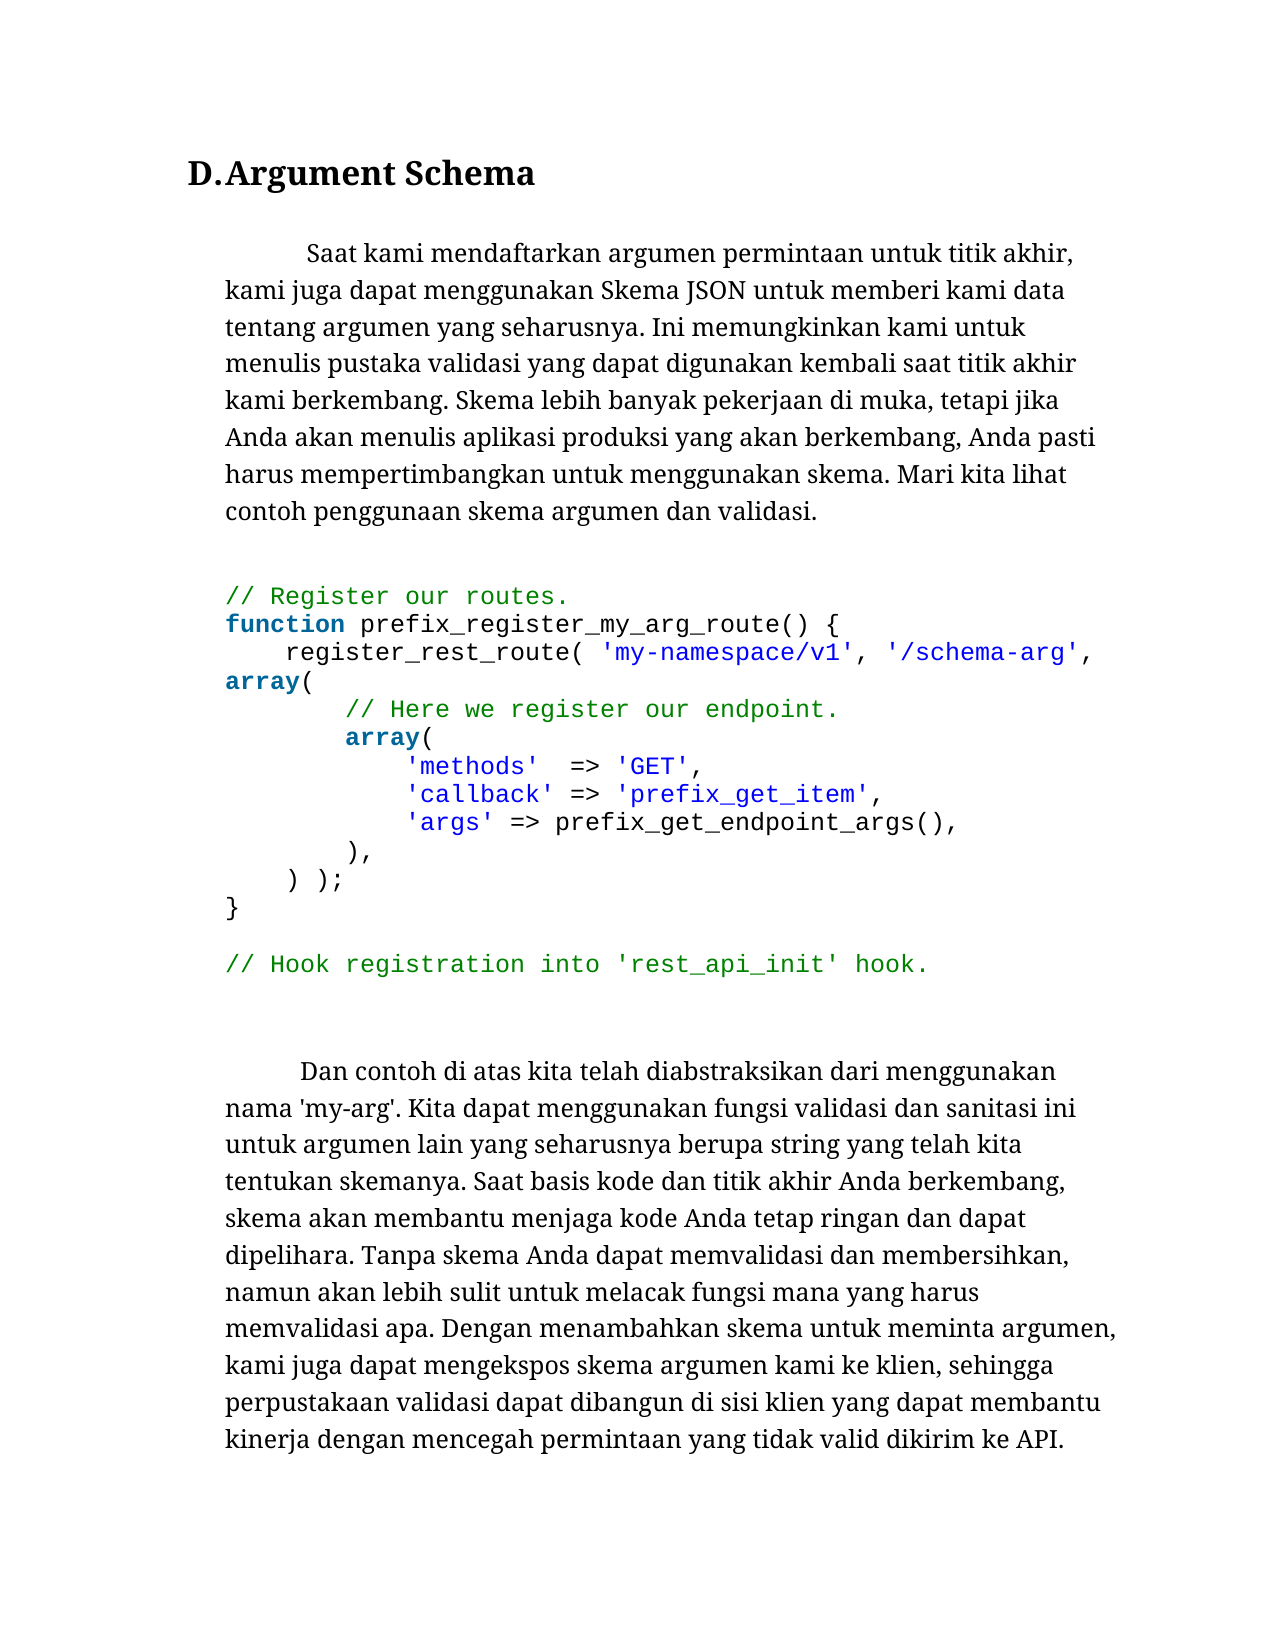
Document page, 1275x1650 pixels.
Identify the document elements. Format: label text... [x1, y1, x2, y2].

text function prefix_register_my_arg_route() { [225, 612, 1125, 640]
text array( [225, 725, 1125, 753]
text // Here we register our endpoint. [225, 697, 1125, 725]
list Argument Schema [187, 150, 1125, 195]
text 'callback' => 'prefix_get_item', [225, 782, 1125, 810]
text register_rest_route( 'my-namespace/v1', '/schema-arg', array( [225, 640, 1125, 697]
text // Hook registration into 'rest_api_init' hook. [225, 952, 1125, 980]
text 'args' => prefix_get_endpoint_args(), [225, 810, 1125, 838]
text ), [225, 838, 1125, 867]
list Dan contoh di atas kita telah diabstraksikan dari menggunakan nama 'my-arg'. Kita dapat menggunakan fungsi validasi dan sanitasi ini untuk argumen lain yang seharusnya berupa string yang telah kita tentukan skemanya. Saat basis kode dan titik akhir Anda berkembang, skema akan membantu menjaga kode Anda tetap ringan dan dapat dipelihara. Tanpa skema Anda dapat memvalidasi dan membersihkan, namun akan lebih sulit untuk melacak fungsi mana yang harus memvalidasi apa. Dengan menambahkan skema untuk meminta argumen, kami juga dapat mengekspos skema argumen kami ke klien, sehingga perpustakaan validasi dapat dibangun di sisi klien yang dapat membantu kinerja dengan mencegah permintaan yang tidak valid dikirim ke API. [225, 1053, 1125, 1455]
list Saat kami mendaftarkan argumen permintaan untuk titik akhir, kami juga dapat menggunakan Skema JSON untuk memberi kami data tentang argumen yang seharusnya. Ini memungkinkan kami untuk menulis pustaka validasi yang dapat digunakan kembali saat titik akhir kami berkembang. Skema lebih banyak pekerjaan di muka, tetapi jika Anda akan menulis aplikasi produksi yang akan berkembang, Anda pasti harus mempertimbangkan untuk menggunakan skema. Mari kita lihat contoh penggunaan skema argumen dan validasi. [225, 236, 1125, 527]
text // Register our routes. [225, 583, 1125, 612]
text 'methods' => 'GET', [225, 753, 1125, 782]
text ) ); [225, 867, 1125, 895]
text } [225, 895, 1125, 923]
